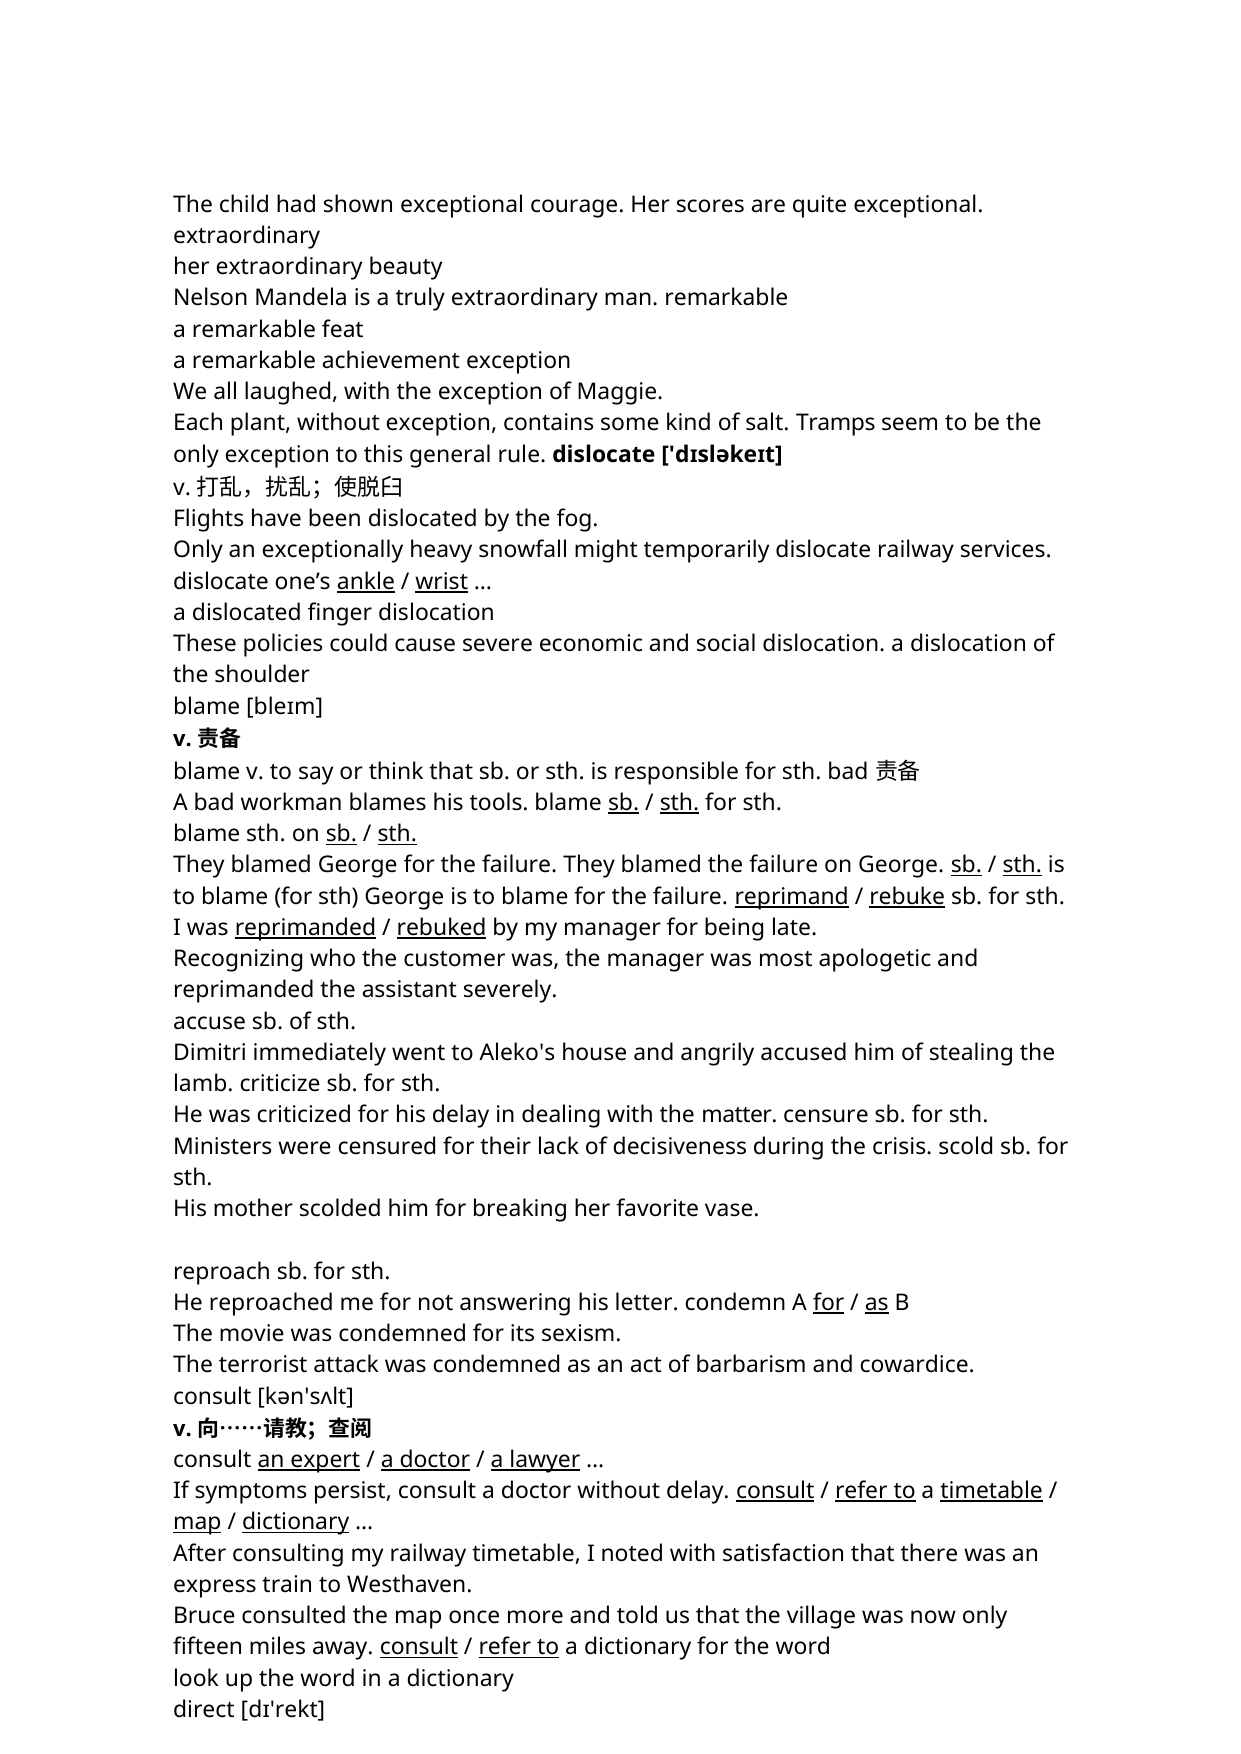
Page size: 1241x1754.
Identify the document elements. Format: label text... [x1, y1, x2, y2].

text After consulting my railway timetable, I noted with satisfaction that there was an express train to Westhaven. [173, 1536, 1071, 1599]
text They blamed George for the failure. They blamed the failure on George. sb. / sth. is to blame (for sth) George is to blame for the failure. reprimand / rebuke sb. for sth. [173, 848, 1071, 911]
text accuse sb. of sth. [173, 1005, 1071, 1036]
text blame sth. on sb. / sth. [173, 817, 1071, 848]
text I was reprimanded / rebuked by my manager for being late. [173, 911, 1071, 942]
text Recognizing who the customer was, the manager was most apologetic and reprimanded the assistant severely. [173, 942, 1071, 1005]
text blame [bleɪm] [173, 689, 1071, 721]
text a dislocated finger dislocation [173, 596, 1071, 627]
text Only an exceptionally heavy snowfall might temporarily dislocate railway services. dislocate one’s ankle / wrist … [173, 533, 1071, 596]
text consult [kən'sʌlt] [173, 1380, 1071, 1411]
text v. 责备 [173, 721, 1071, 753]
text A bad workman blames his tools. blame sb. / sth. for sth. [173, 786, 1071, 817]
text blame v. to say or think that sb. or sth. is responsible for sth. bad 责备 [173, 753, 1071, 786]
text look up the word in a dictionary [173, 1661, 1071, 1693]
text a remarkable feat [173, 312, 1071, 344]
text The terrorist attack was condemned as an act of barbarism and cowardice. [173, 1348, 1071, 1380]
text His mother scolded him for breaking her favorite vase. [173, 1192, 1071, 1223]
text a remarkable achievement exception [173, 344, 1071, 375]
text He reproached me for not answering his letter. condemn A for / as B [173, 1286, 1071, 1317]
text her extraordinary beauty [173, 250, 1071, 281]
text He was criticized for his delay in dealing with the matter. censure sb. for sth. [173, 1098, 1071, 1130]
text Dimitri immediately went to Aleko's house and angrily accused him of stealing the lamb. criticize sb. for sth. [173, 1036, 1071, 1098]
text Bruce consulted the map once more and told us that the village was now only fifteen miles away. consult / refer to a dictionary for the word [173, 1599, 1071, 1661]
text Each plant, without exception, contains some kind of salt. Tramps seem to be the only exception to this general rule. dislocate ['dɪsləkeɪt] [173, 406, 1071, 469]
text consult an expert / a doctor / a lawyer … [173, 1443, 1071, 1474]
text v. 打乱，扰乱；使脱臼 [173, 469, 1071, 502]
text v. 向……请教；查阅 [173, 1411, 1071, 1443]
text Flights have been dislocated by the fog. [173, 502, 1071, 533]
text reproach sb. for sth. [173, 1255, 1071, 1286]
text We all laughed, with the exception of Maggie. [173, 375, 1071, 406]
text The movie was condemned for its sexism. [173, 1317, 1071, 1348]
text If symptoms persist, consult a doctor without delay. consult / refer to a timetable / map / dictionary … [173, 1474, 1071, 1536]
text These policies could cause severe economic and social dislocation. a dislocation of the shoulder [173, 627, 1071, 689]
text Nelson Mandela is a truly extraordinary man. remarkable [173, 281, 1071, 312]
text Ministers were censured for their lack of decisiveness during the crisis. scold sb. for sth. [173, 1130, 1071, 1192]
text The child had shown exceptional courage. Her scores are quite exceptional. extraordinary [173, 187, 1071, 250]
text direct [dɪ'rekt] [173, 1693, 1071, 1724]
